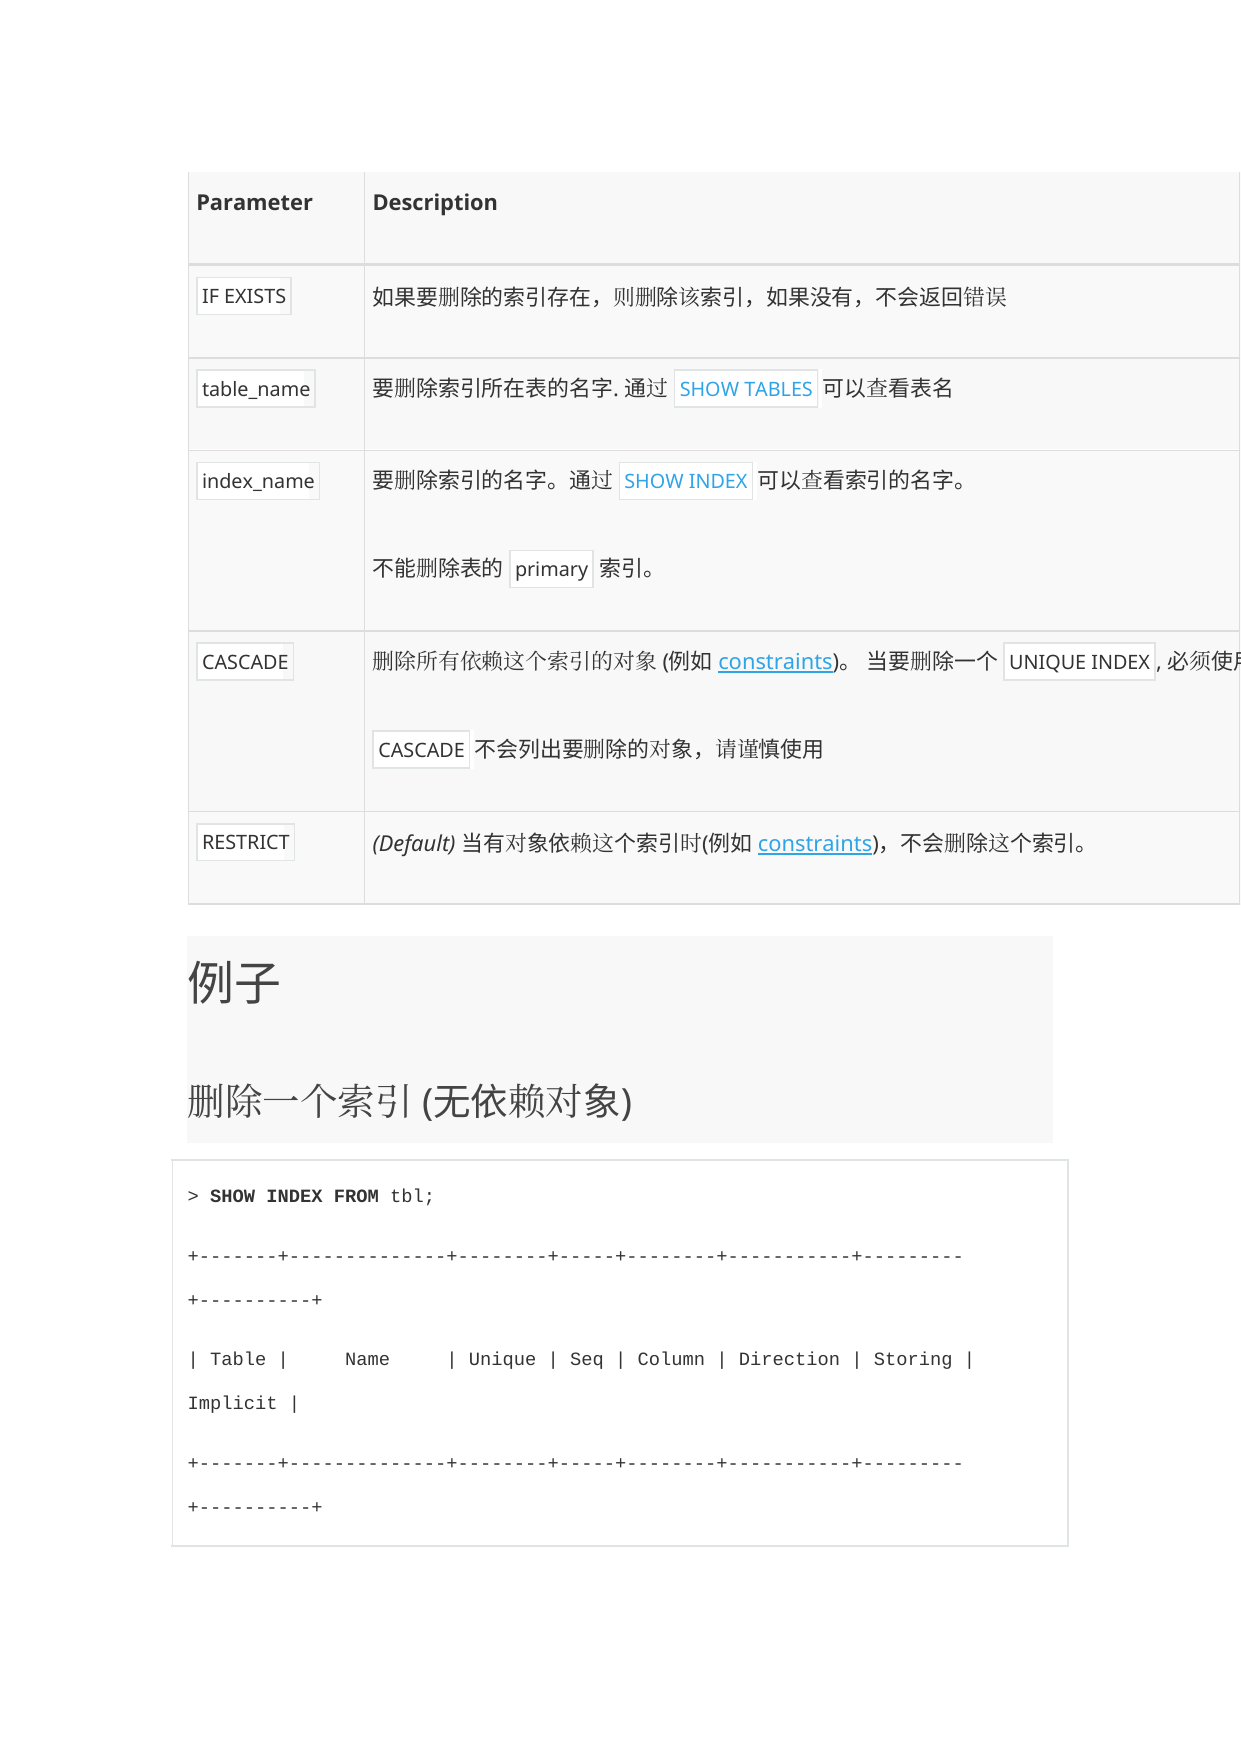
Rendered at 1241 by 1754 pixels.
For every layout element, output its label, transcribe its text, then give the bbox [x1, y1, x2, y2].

table_header Parameter [189, 172, 364, 263]
table_cell CASCADE [189, 632, 364, 811]
text +-------+--------------+--------+-----+--------+-----------+---------+----------+ [173, 1426, 1067, 1545]
table_cell IF EXISTS [189, 266, 364, 357]
table_cell (Default) 当有对象依赖这个索引时(例如 constraints)，不会删除这个索引。 [365, 812, 1239, 903]
table_cell 删除所有依赖这个索引的对象 (例如 constraints)。 当要删除一个 UNIQUE INDEX, 必须使用 CASCADE. CASCADE不会列出要删除的对象，请谨慎使用 [365, 632, 1239, 811]
table_cell 要删除索引的名字。通过 SHOW INDEX可以查看索引的名字。 不能删除表的 primary 索引。 [365, 451, 1239, 630]
table_cell index_name [189, 451, 364, 630]
text > SHOW INDEX FROM tbl; [173, 1161, 1067, 1219]
table_cell table_name [189, 359, 364, 449]
table_cell 如果要删除的索引存在，则删除该索引，如果没有，不会返回错误 [365, 266, 1239, 357]
table_header Description [365, 172, 1239, 263]
text 例子 [187, 936, 1053, 1024]
text | Table | Name | Unique | Seq | Column | Direction | Storing | Implicit | [173, 1323, 1067, 1426]
table_cell 要删除索引所在表的名字. 通过 SHOW TABLES可以查看表名 [365, 359, 1239, 449]
table_cell RESTRICT [189, 812, 364, 903]
text 删除一个索引 (无依赖对象) [187, 1055, 1053, 1143]
text +-------+--------------+--------+-----+--------+-----------+---------+----------+ [173, 1219, 1067, 1323]
